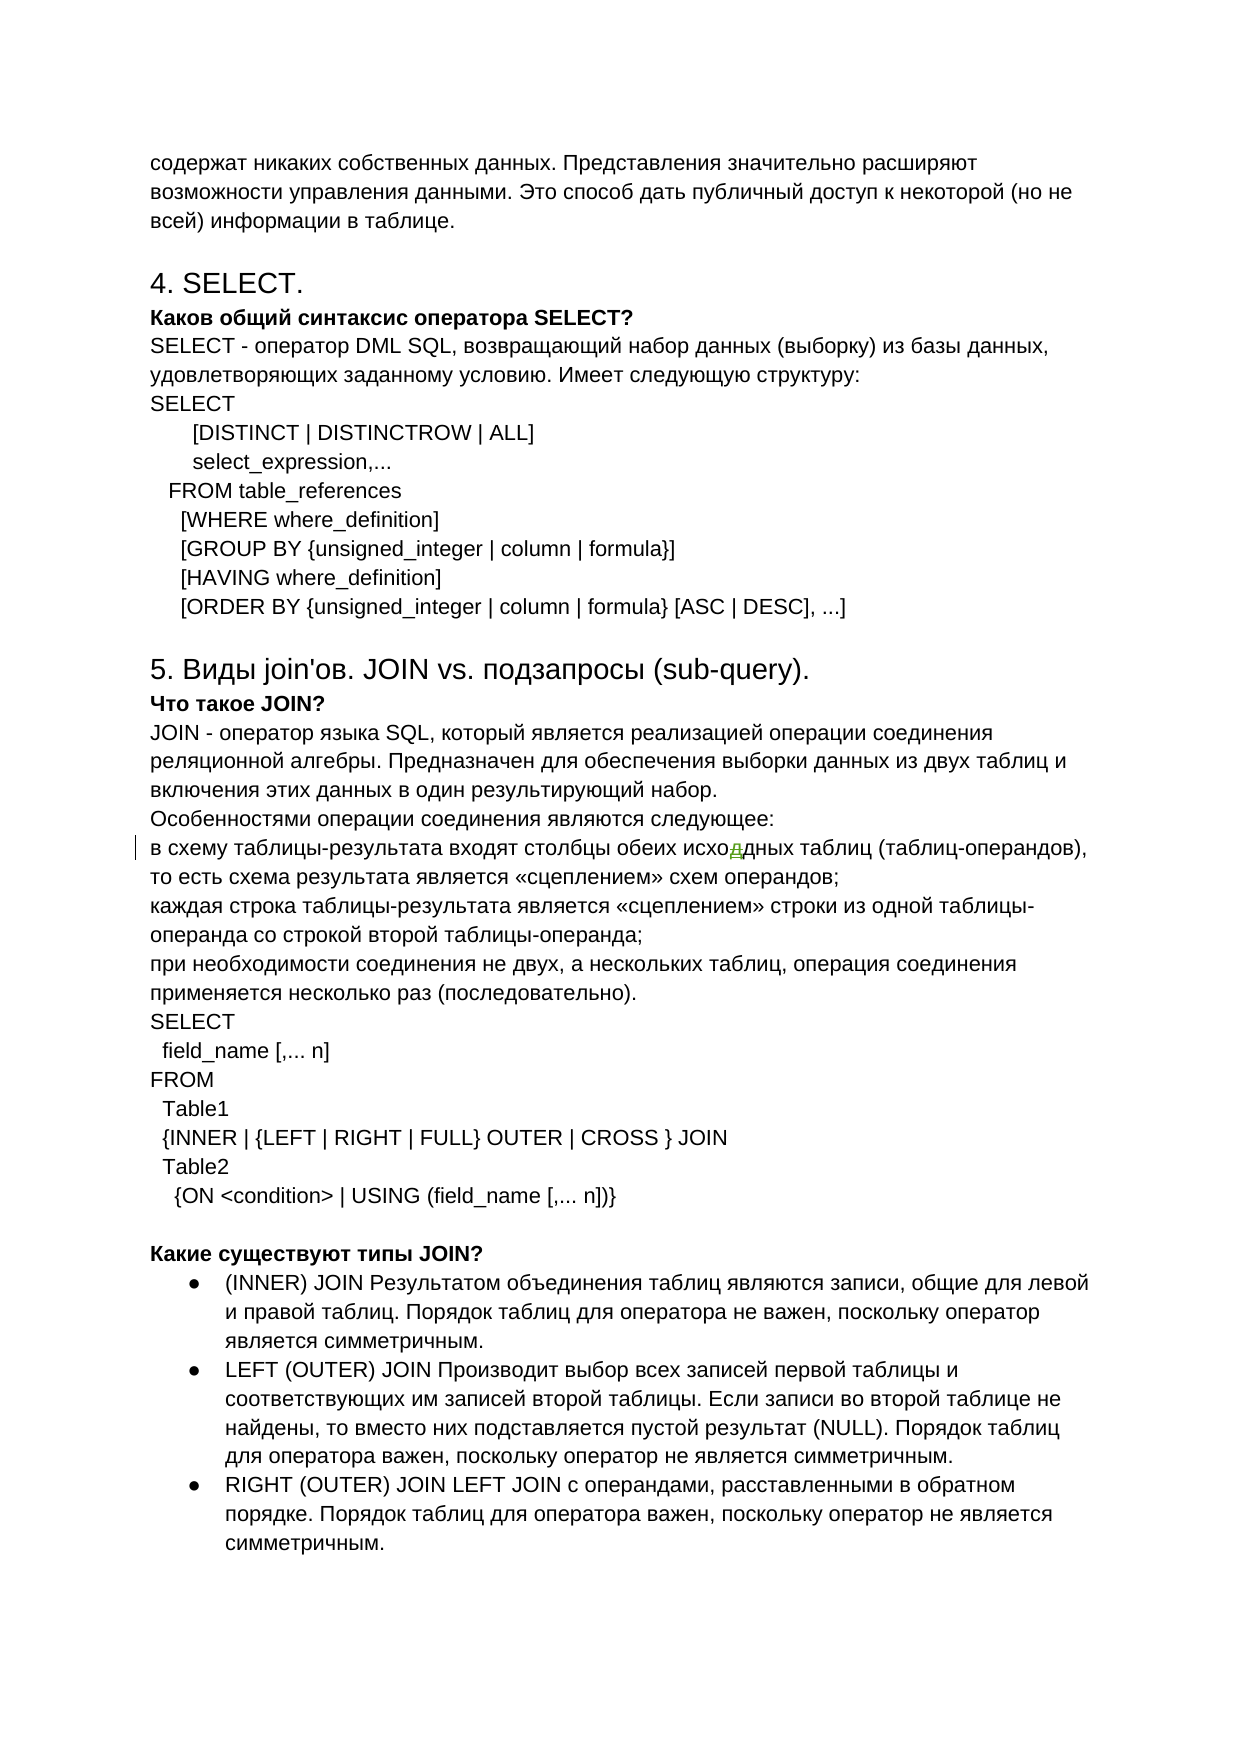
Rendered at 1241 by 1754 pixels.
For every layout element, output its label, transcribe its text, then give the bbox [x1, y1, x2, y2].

text SELECT - оператор DML SQL, возвращающий набор данных (выборку) из базы данных, удовлетворяющих заданному условию. Имеет следующую структуру: [150, 333, 1090, 387]
text field_name [,... n] [150, 1038, 1090, 1063]
text Что такое JOIN? [150, 690, 1090, 716]
text Особенностями операции соединения являются следующее: [150, 806, 1090, 831]
text Каков общий синтаксис оператора SELECT? [150, 304, 1090, 329]
text 4. SELECT. [150, 266, 1090, 299]
text при необходимости соединения не двух, а нескольких таблиц, операция соединения применяется несколько раз (последовательно). [150, 951, 1090, 1005]
text [WHERE where_definition] [150, 507, 1090, 532]
text Table1 [150, 1096, 1090, 1121]
text SELECT [150, 1009, 1090, 1034]
list RIGHT (OUTER) JOIN LEFT JOIN с операндами, расставленными в обратном порядке. Порядок таблиц для оператора важен, поскольку оператор не является симметричным. [187, 1472, 1090, 1555]
text 5. Виды join'ов. JOIN vs. подзапросы (sub-query). [150, 652, 1090, 685]
text каждая строка таблицы-результата является «сцеплением» строки из одной таблицы-операнда со строкой второй таблицы-операнда; [150, 893, 1090, 947]
text [HAVING where_definition] [150, 565, 1090, 590]
text в схему таблицы-результата входят столбцы обеих исходных таблиц (таблиц-операндов), то есть схема результата является «сцеплением» схем операндов; [150, 835, 1090, 889]
text {INNER | {LEFT | RIGHT | FULL} OUTER | CROSS } JOIN [150, 1125, 1090, 1150]
text Table2 [150, 1154, 1090, 1179]
list (INNER) JOIN Результатом объединения таблиц являются записи, общие для левой и правой таблиц. Порядок таблиц для оператора не важен, поскольку оператор является симметричным. [187, 1269, 1090, 1353]
text SELECT [150, 391, 1090, 416]
text [ORDER BY {unsigned_integer | column | formula} [ASC | DESC], ...] [150, 594, 1090, 619]
text FROM [150, 1067, 1090, 1092]
text [GROUP BY {unsigned_integer | column | formula}] [150, 536, 1090, 561]
text JOIN - оператор языка SQL, который является реализацией операции соединения реляционной алгебры. Предназначен для обеспечения выборки данных из двух таблиц и включения этих данных в один результирующий набор. [150, 719, 1090, 802]
list LEFT (OUTER) JOIN Производит выбор всех записей первой таблицы и соответствующих им записей второй таблицы. Если записи во второй таблице не найдены, то вместо них подставляется пустой результат (NULL). Порядок таблиц для оператора важен, поскольку оператор не является симметричным. [187, 1356, 1090, 1468]
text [150, 150, 1090, 233]
text FROM table_references [150, 478, 1090, 503]
text {ON <condition> | USING (field_name [,... n])} [150, 1183, 1090, 1208]
text Какие существуют типы JOIN? [150, 1241, 1090, 1266]
text [DISTINCT | DISTINCTROW | ALL] [150, 420, 1090, 445]
text select_expression,... [150, 449, 1090, 474]
